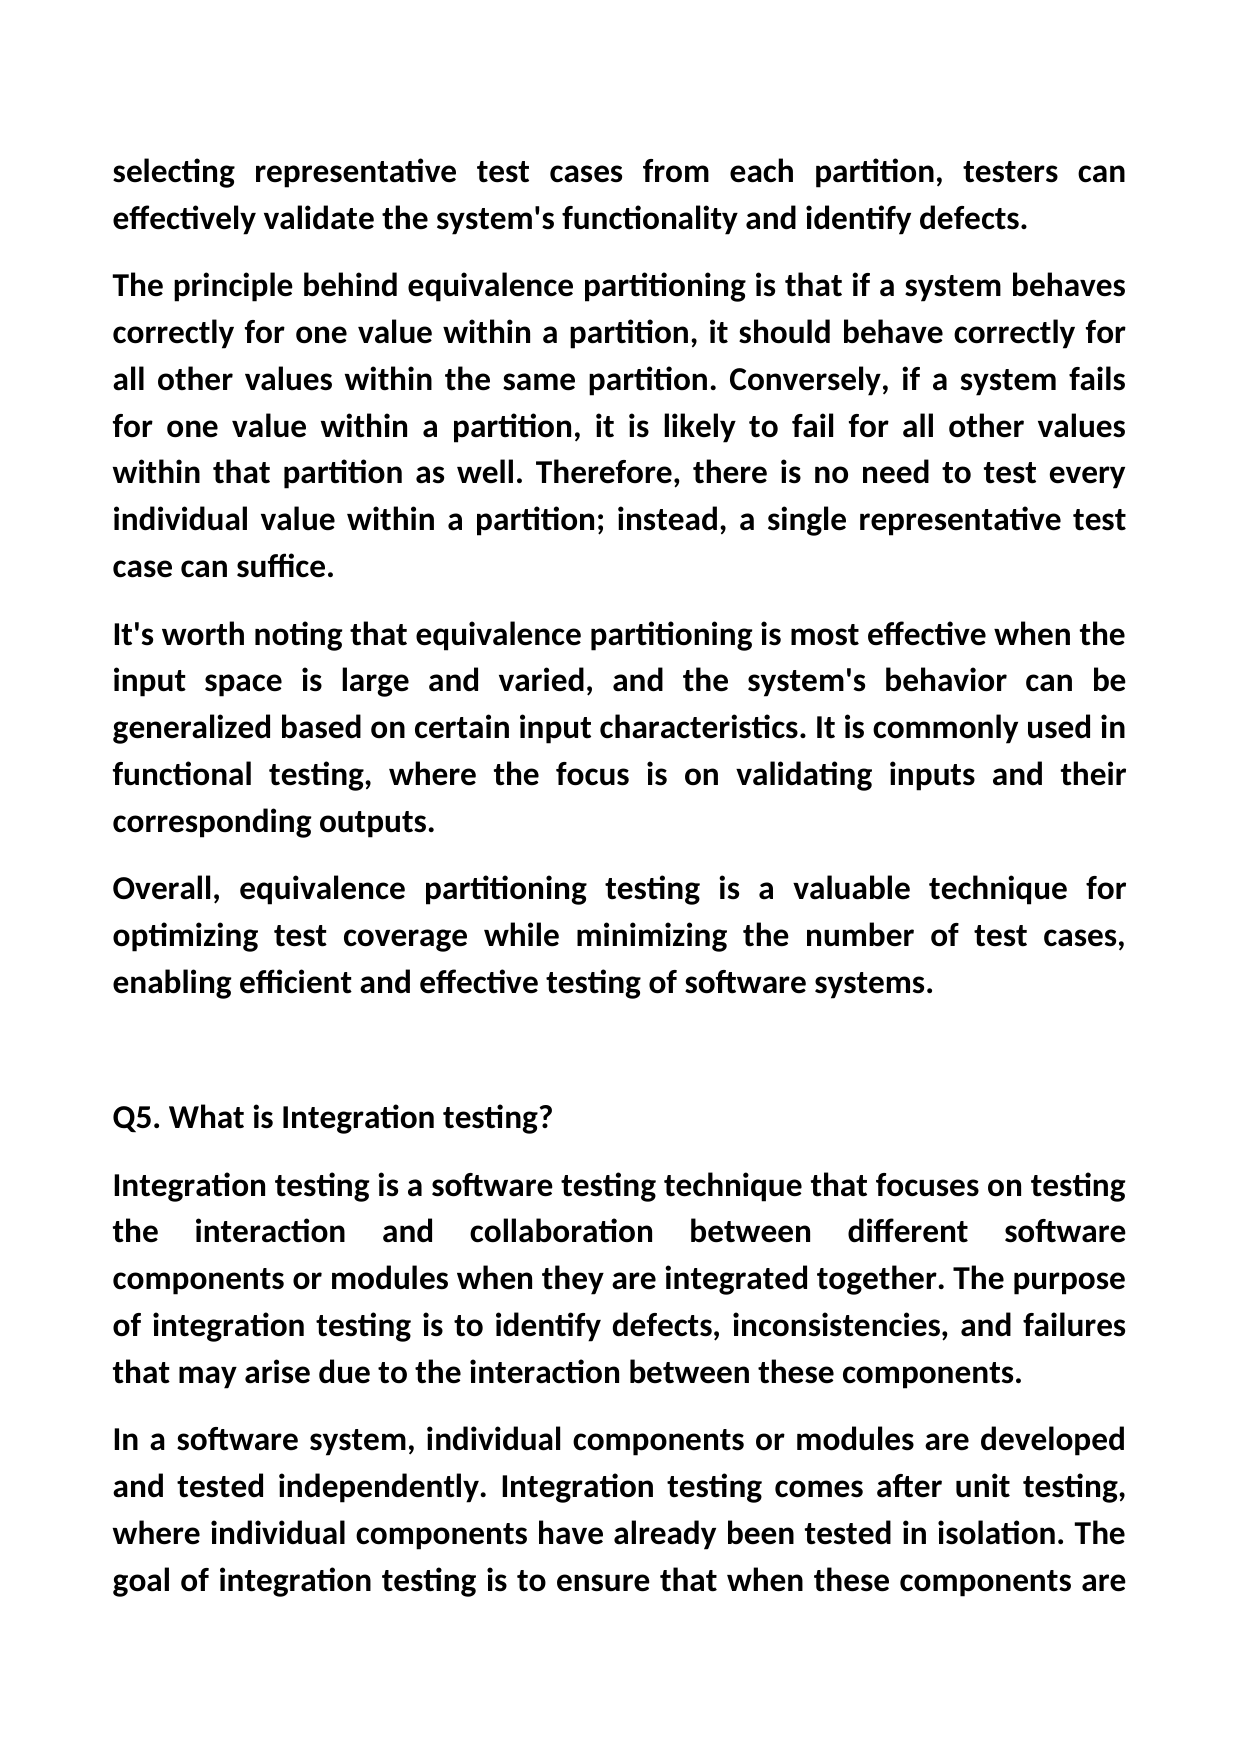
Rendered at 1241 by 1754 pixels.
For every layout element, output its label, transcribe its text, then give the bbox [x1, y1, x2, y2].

text The principle behind equivalence partitioning is that if a system behaves correctly for one value within a partition, it should behave correctly for all other values within the same partition. Conversely, if a system fails for one value within a partition, it is likely to fail for all other values within that partition as well. Therefore, there is no need to test every individual value within a partition; instead, a single representative test case can suffice. [112, 264, 1128, 586]
text Integration testing is a software testing technique that focuses on testing the interaction and collaboration between different software components or modules when they are integrated together. The purpose of integration testing is to identify defects, inconsistencies, and failures that may arise due to the interaction between these components. [112, 1164, 1128, 1391]
text It's worth noting that equivalence partitioning is most effective when the input space is large and varied, and the system's behavior can be generalized based on certain input characteristics. It is commonly used in functional testing, where the focus is on validating inputs and their corresponding outputs. [112, 613, 1128, 840]
text Q5. What is Integration testing? [112, 1096, 1128, 1137]
text Overall, equivalence partitioning testing is a valuable technique for optimizing test coverage while minimizing the number of test cases, enabling efficient and effective testing of software systems. [112, 867, 1128, 1002]
